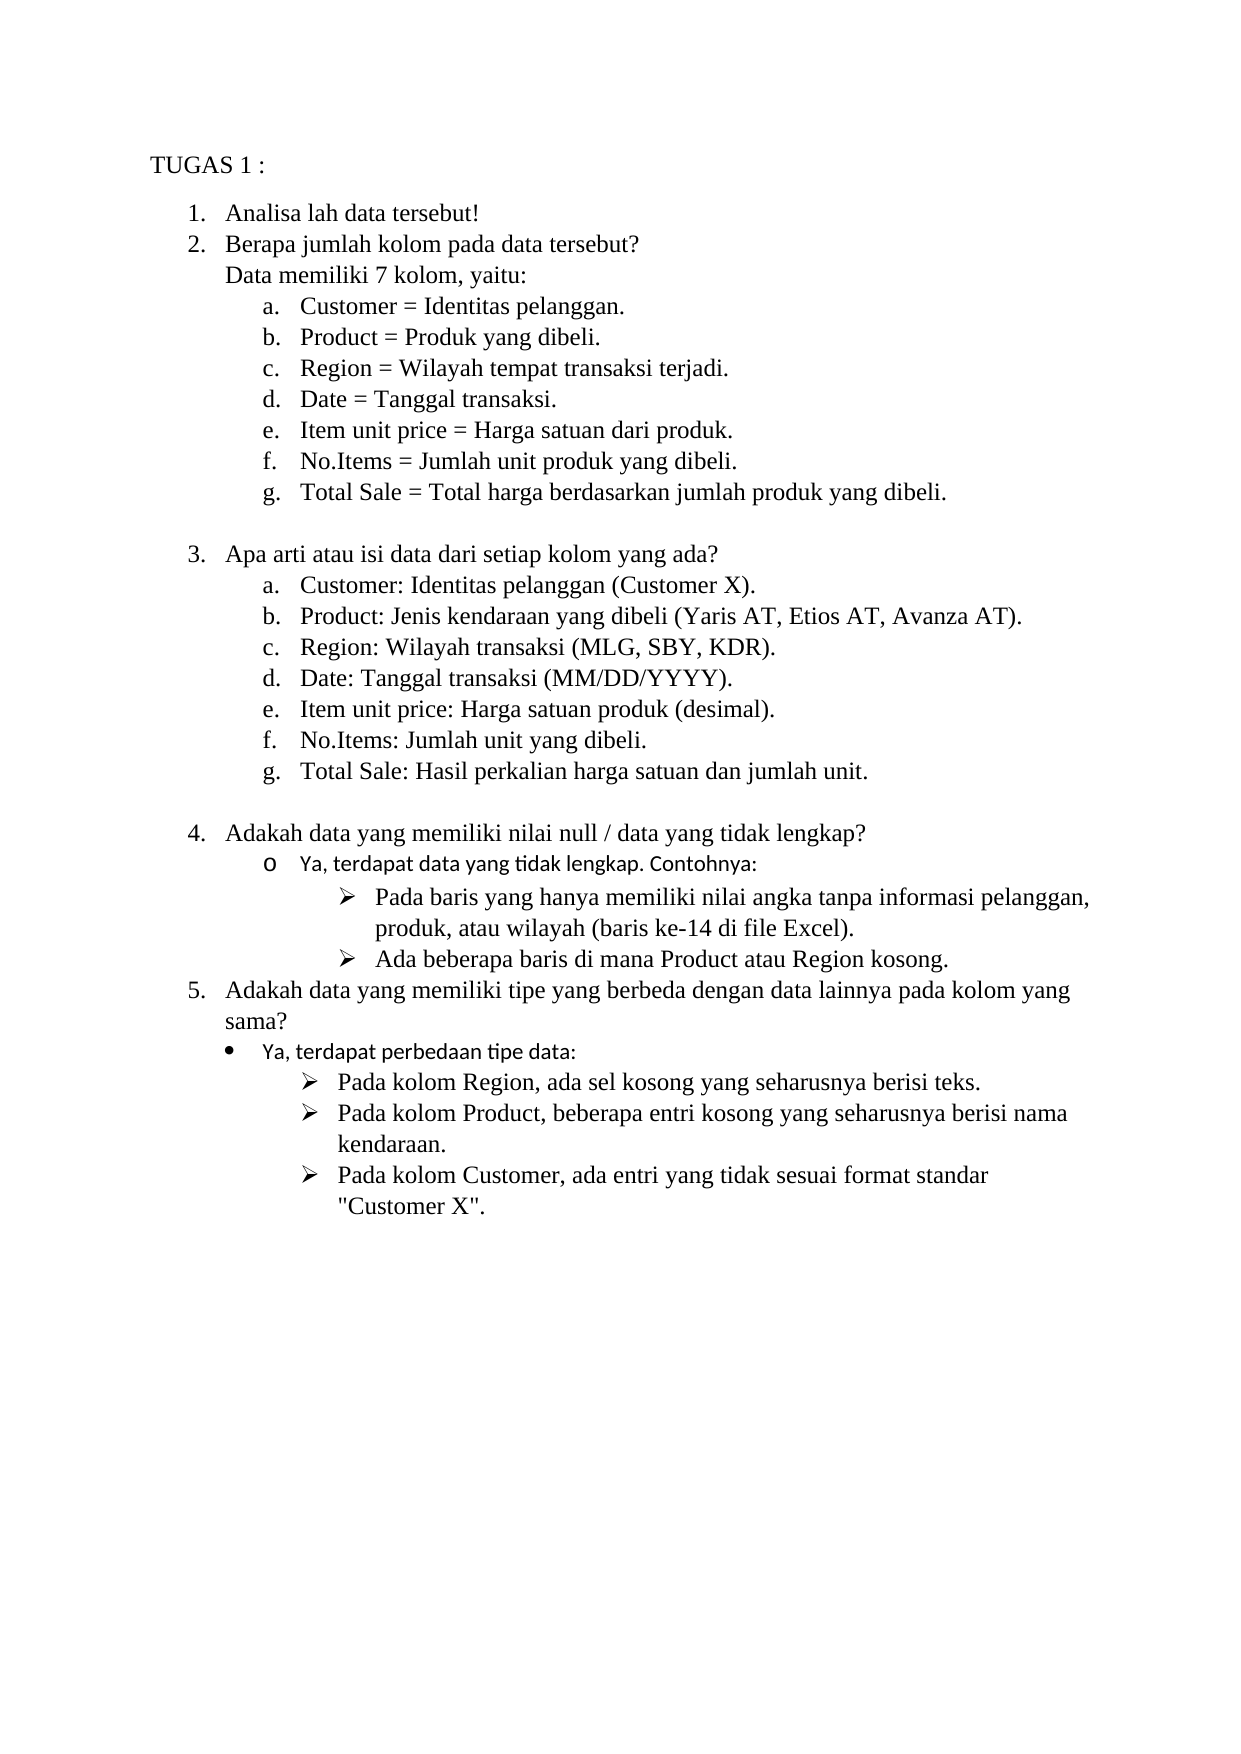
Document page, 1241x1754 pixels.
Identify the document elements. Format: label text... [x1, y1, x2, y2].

list Item unit price: Harga satuan produk (desimal). [262, 694, 1090, 723]
list Analisa lah data tersebut! [187, 198, 1090, 226]
list Pada kolom Region, ada sel kosong yang seharusnya berisi teks. [300, 1067, 1090, 1096]
list Region: Wilayah transaksi (MLG, SBY, KDR). [262, 632, 1090, 661]
list Pada kolom Product, beberapa entri kosong yang seharusnya berisi nama kendaraan. [300, 1098, 1090, 1158]
list Product: Jenis kendaraan yang dibeli (Yaris AT, Etios AT, Avanza AT). [262, 601, 1090, 630]
list Berapa jumlah kolom pada data tersebut? [187, 229, 1090, 257]
list No.Items: Jumlah unit yang dibeli. [262, 725, 1090, 754]
list Pada kolom Customer, ada entri yang tidak sesuai format standar "Customer X". [300, 1160, 1090, 1220]
list Ya, terdapat perbedaan tipe data: [225, 1037, 1090, 1065]
list Ada beberapa baris di mana Product atau Region kosong. [337, 944, 1090, 972]
list Customer: Identitas pelanggan (Customer X). [262, 570, 1090, 599]
list Total Sale = Total harga berdasarkan jumlah produk yang dibeli. [262, 477, 1090, 506]
list Region = Wilayah tempat transaksi terjadi. [262, 353, 1090, 382]
list No.Items = Jumlah unit produk yang dibeli. [262, 446, 1090, 475]
list Adakah data yang memiliki tipe yang berbeda dengan data lainnya pada kolom yang sama? [187, 975, 1090, 1034]
list Apa arti atau isi data dari setiap kolom yang ada? [187, 539, 1090, 568]
list Data memiliki 7 kolom, yaitu: [225, 260, 1090, 288]
list Date = Tanggal transaksi. [262, 384, 1090, 413]
list Item unit price = Harga satuan dari produk. [262, 415, 1090, 444]
list Adakah data yang memiliki nilai null / data yang tidak lengkap? [187, 818, 1090, 847]
list Date: Tanggal transaksi (MM/DD/YYYY). [262, 663, 1090, 692]
list Ya, terdapat data yang tidak lengkap. Contohnya: [262, 849, 1090, 879]
text TUGAS 1 : [150, 150, 1090, 179]
list Product = Produk yang dibeli. [262, 322, 1090, 351]
list Total Sale: Hasil perkalian harga satuan dan jumlah unit. [262, 756, 1090, 785]
list Customer = Identitas pelanggan. [262, 291, 1090, 319]
list Pada baris yang hanya memiliki nilai angka tanpa informasi pelanggan, produk, atau wilayah (baris ke-14 di file Excel). [337, 882, 1090, 941]
